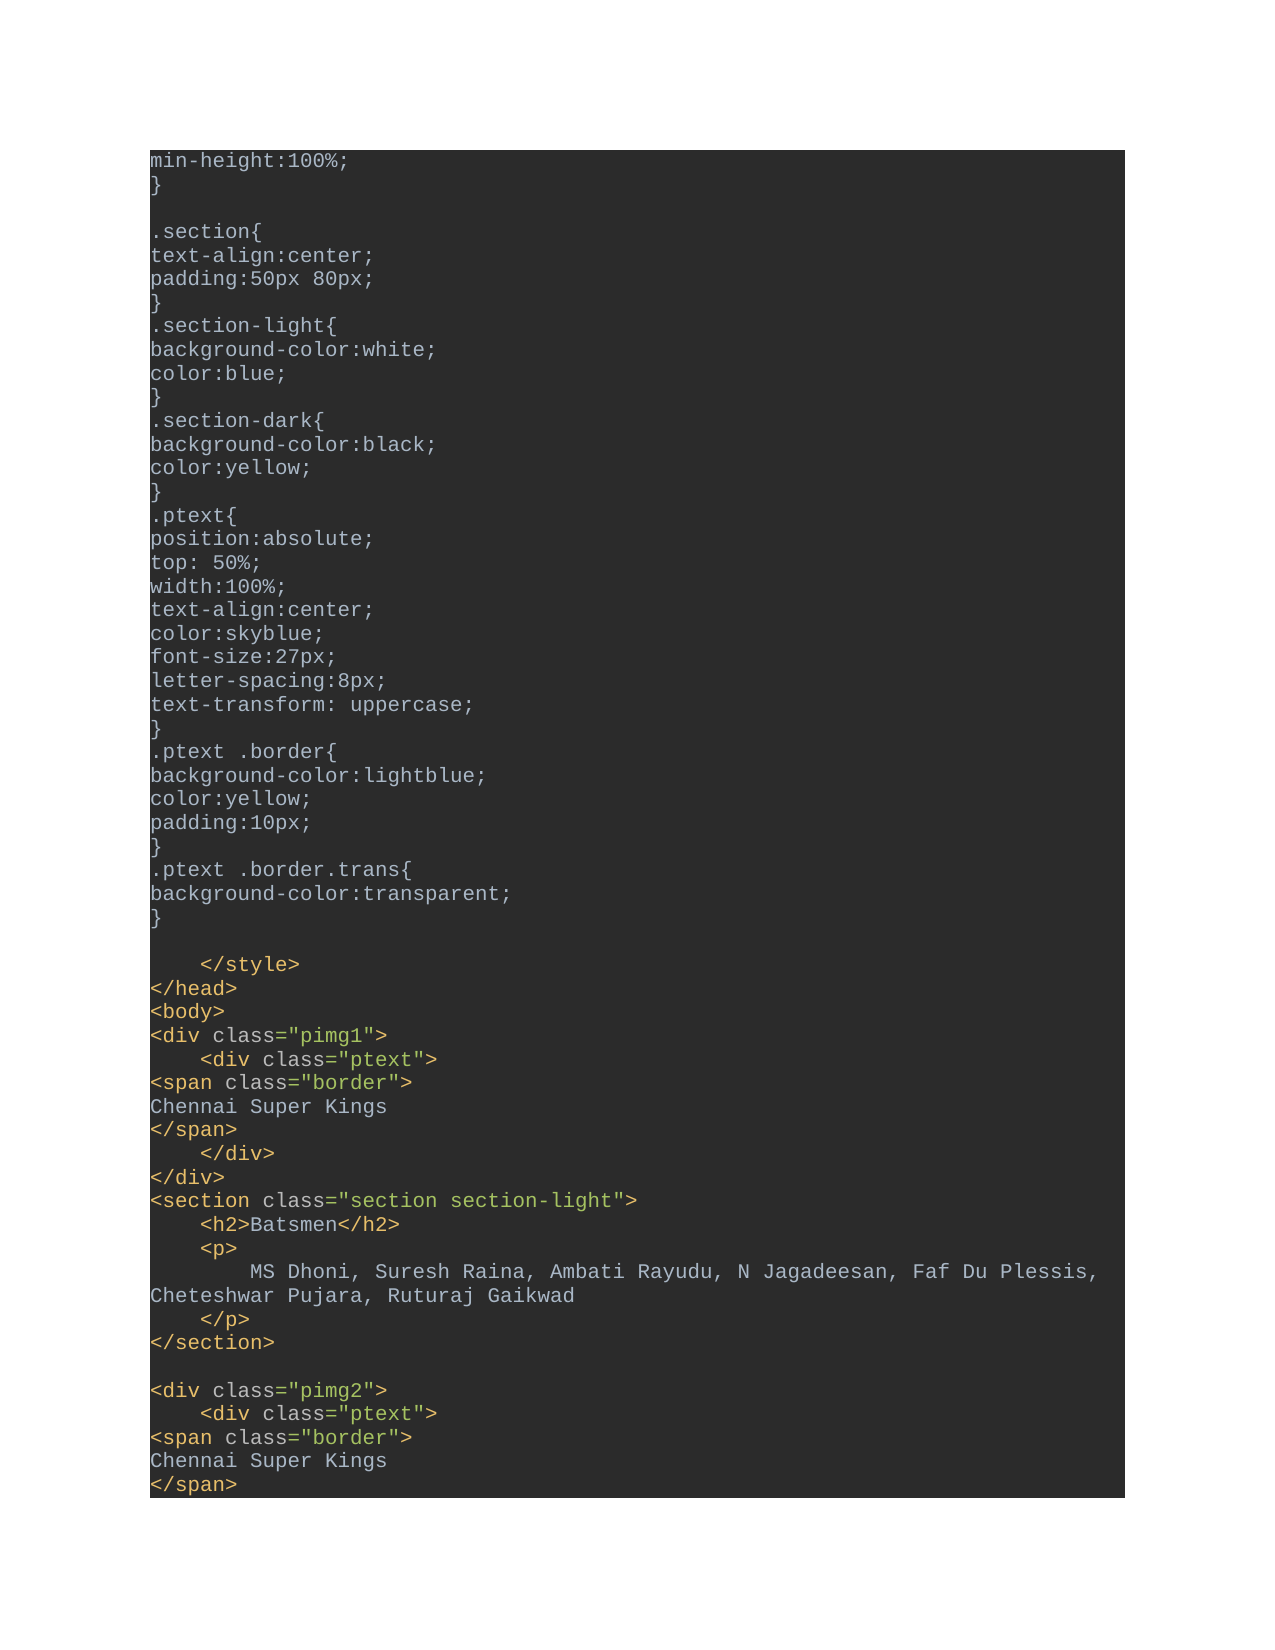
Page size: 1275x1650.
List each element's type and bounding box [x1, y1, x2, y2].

text [150, 150, 1125, 1498]
